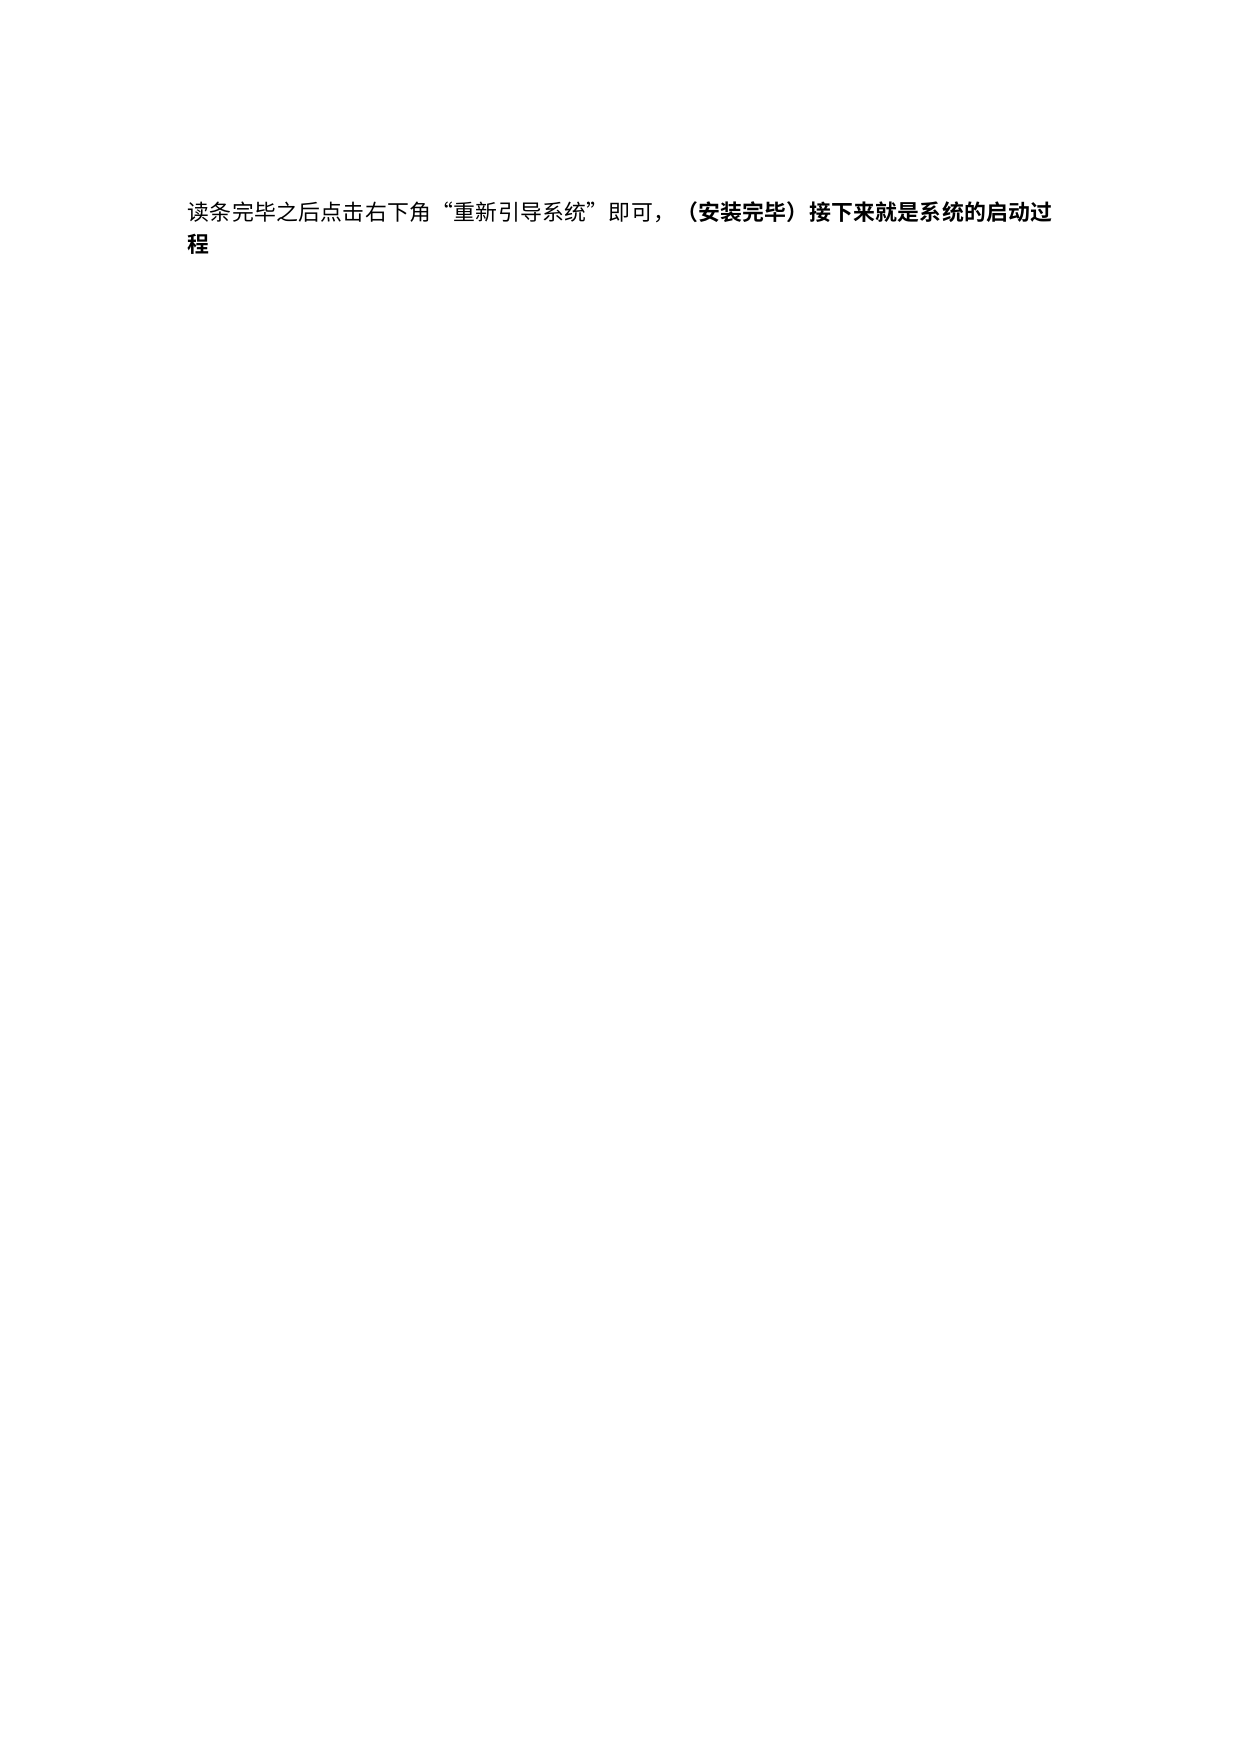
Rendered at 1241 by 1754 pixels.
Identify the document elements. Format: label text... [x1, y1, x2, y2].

text 读条完毕之后点击右下角“重新引导系统”即可，（安装完毕）接下来就是系统的启动过程 [187, 194, 1053, 259]
